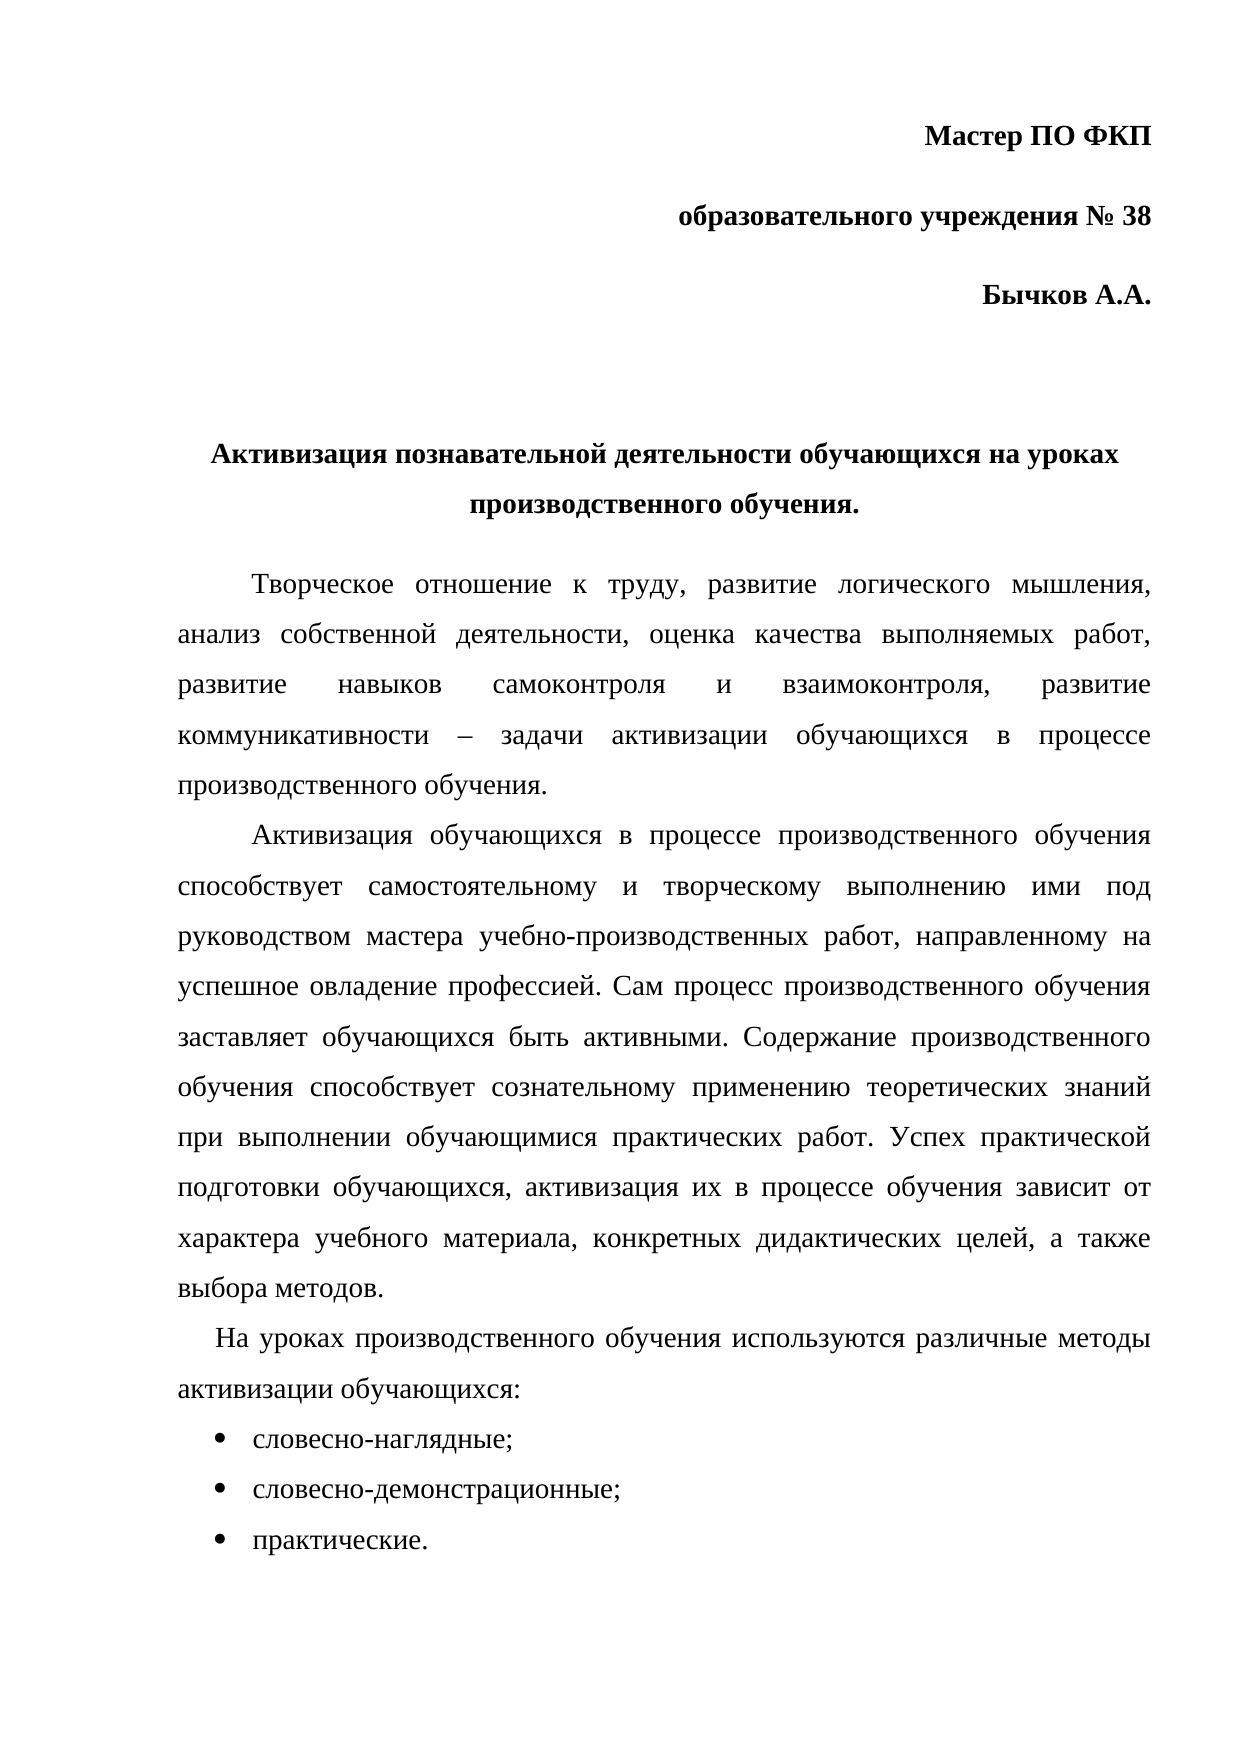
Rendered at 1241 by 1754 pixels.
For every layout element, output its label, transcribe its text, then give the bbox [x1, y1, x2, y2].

text Мастер ПО ФКП [177, 118, 1152, 152]
list словесно-демонстрационные; [215, 1472, 1152, 1505]
text Активизация обучающихся в процессе производственного обучения способствует самостоятельному и творческому выполнению ими под руководством мастера учебно-производственных работ, направленному на успешное овладение профессией. Сам процесс производственного обучения заставляет обучающихся быть активными. Содержание производственного обучения способствует сознательному применению теоретических знаний при выполнении обучающимися практических работ. Успех практической подготовки обучающихся, активизация их в процессе обучения зависит от характера учебного материала, конкретных дидактических целей, а также выбора методов. [177, 817, 1152, 1304]
list словесно-наглядные; [215, 1421, 1152, 1455]
text Бычков А.А. [177, 277, 1152, 311]
list практические. [215, 1522, 1152, 1556]
text Активизация познавательной деятельности обучающихся на уроках производственного обучения. [177, 436, 1152, 520]
text Творческое отношение к труду, развитие логического мышления, анализ собственной деятельности, оценка качества выполняемых работ, развитие навыков самоконтроля и взаимоконтроля, развитие коммуникативности – задачи активизации обучающихся в процессе производственного обучения. [177, 566, 1152, 801]
text образовательного учреждения № 38 [177, 198, 1152, 231]
text На уроках производственного обучения используются различные методы активизации обучающихся: [177, 1321, 1152, 1404]
